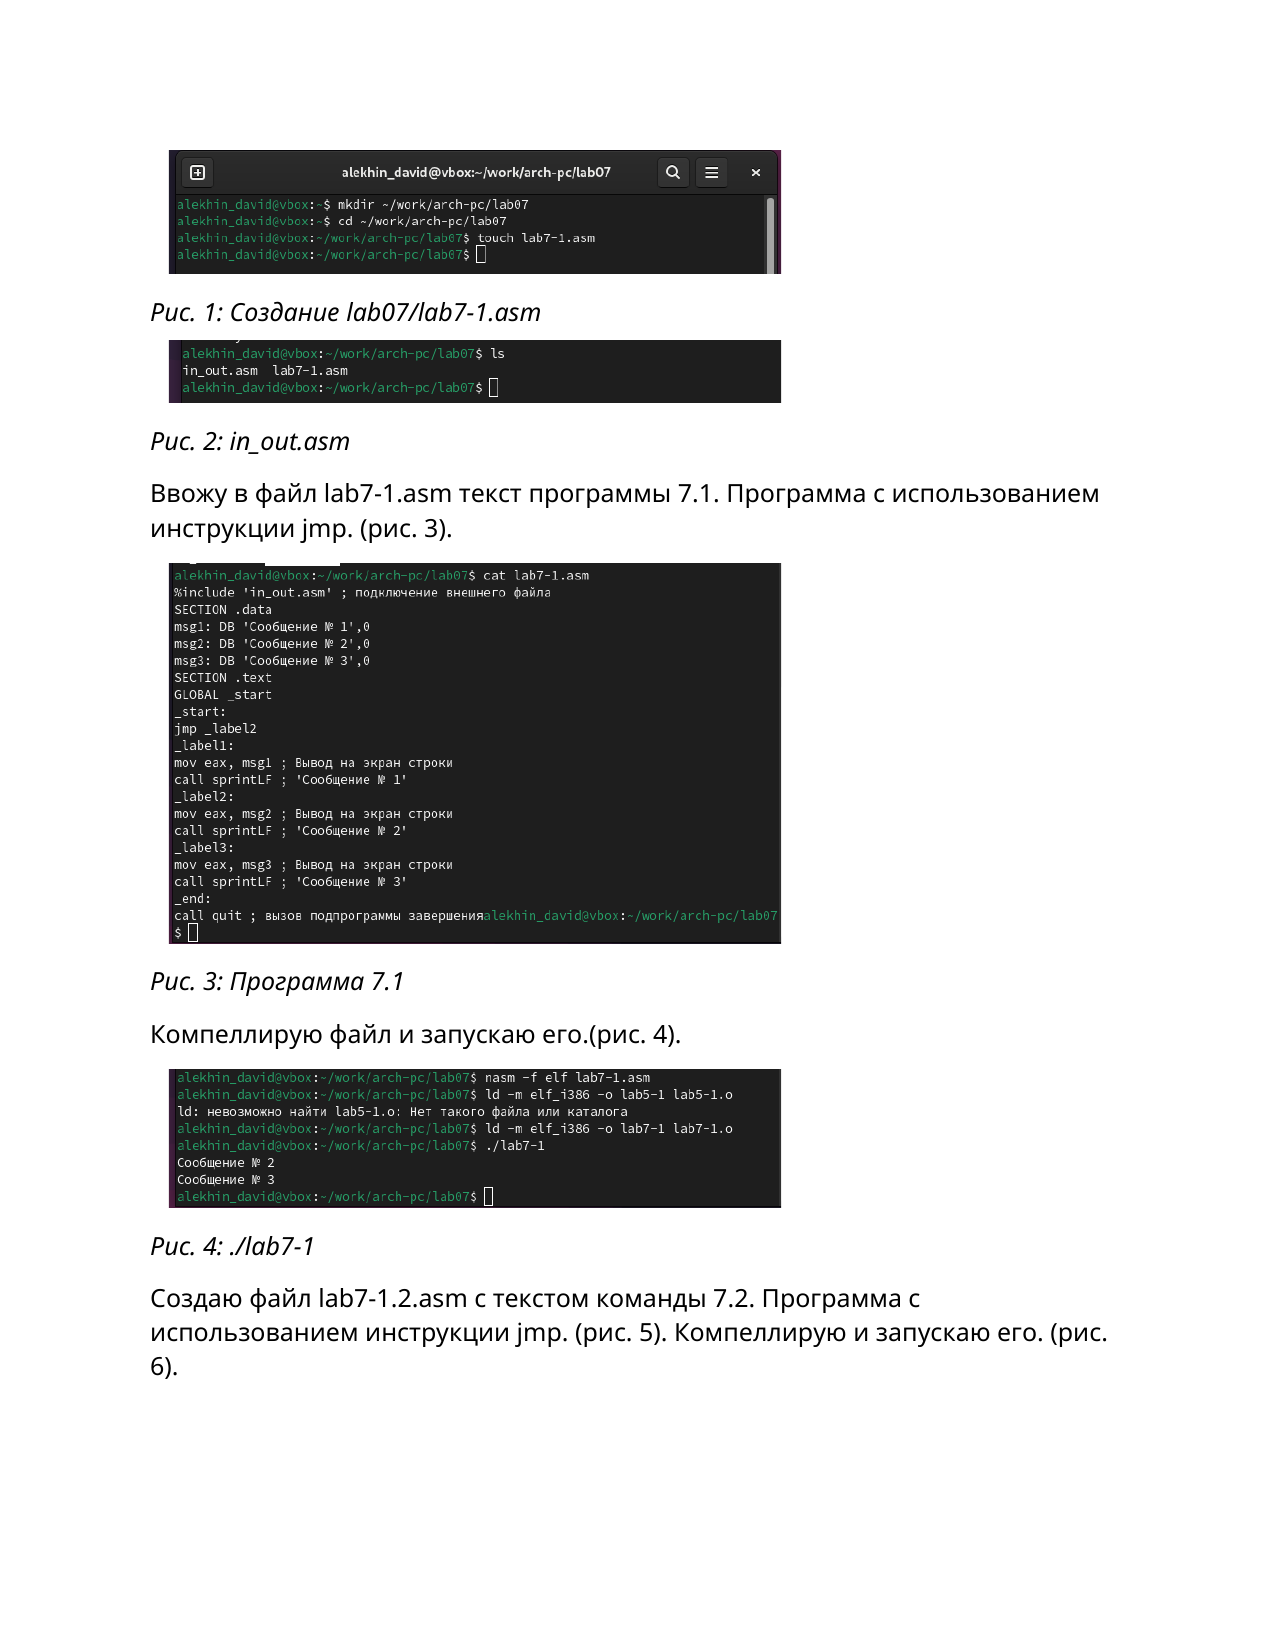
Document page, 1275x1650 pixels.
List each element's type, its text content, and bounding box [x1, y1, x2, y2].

text Рис. 4: ./lab7-1 [150, 1228, 1125, 1262]
picture [168, 1069, 782, 1208]
picture [168, 150, 782, 274]
text Ввожу в файл lab7-1.asm текст программы 7.1. Программа с использованием инструкции jmp. (рис. 3). [150, 476, 1125, 544]
text Компеллирую файл и запускаю его.(рис. 4). [150, 1017, 1125, 1051]
text Создаю файл lab7-1.2.asm с текстом команды 7.2. Программа с использованием инструкции jmp. (рис. 5). Компеллирую и запускаю его. (рис. 6). [150, 1281, 1125, 1383]
text Рис. 1: Создание lab07/lab7-1.asm [150, 294, 1125, 328]
picture [168, 563, 782, 944]
text Рис. 3: Программа 7.1 [150, 964, 1125, 998]
picture [168, 340, 782, 403]
text Рис. 2: in_out.asm [150, 423, 1125, 457]
